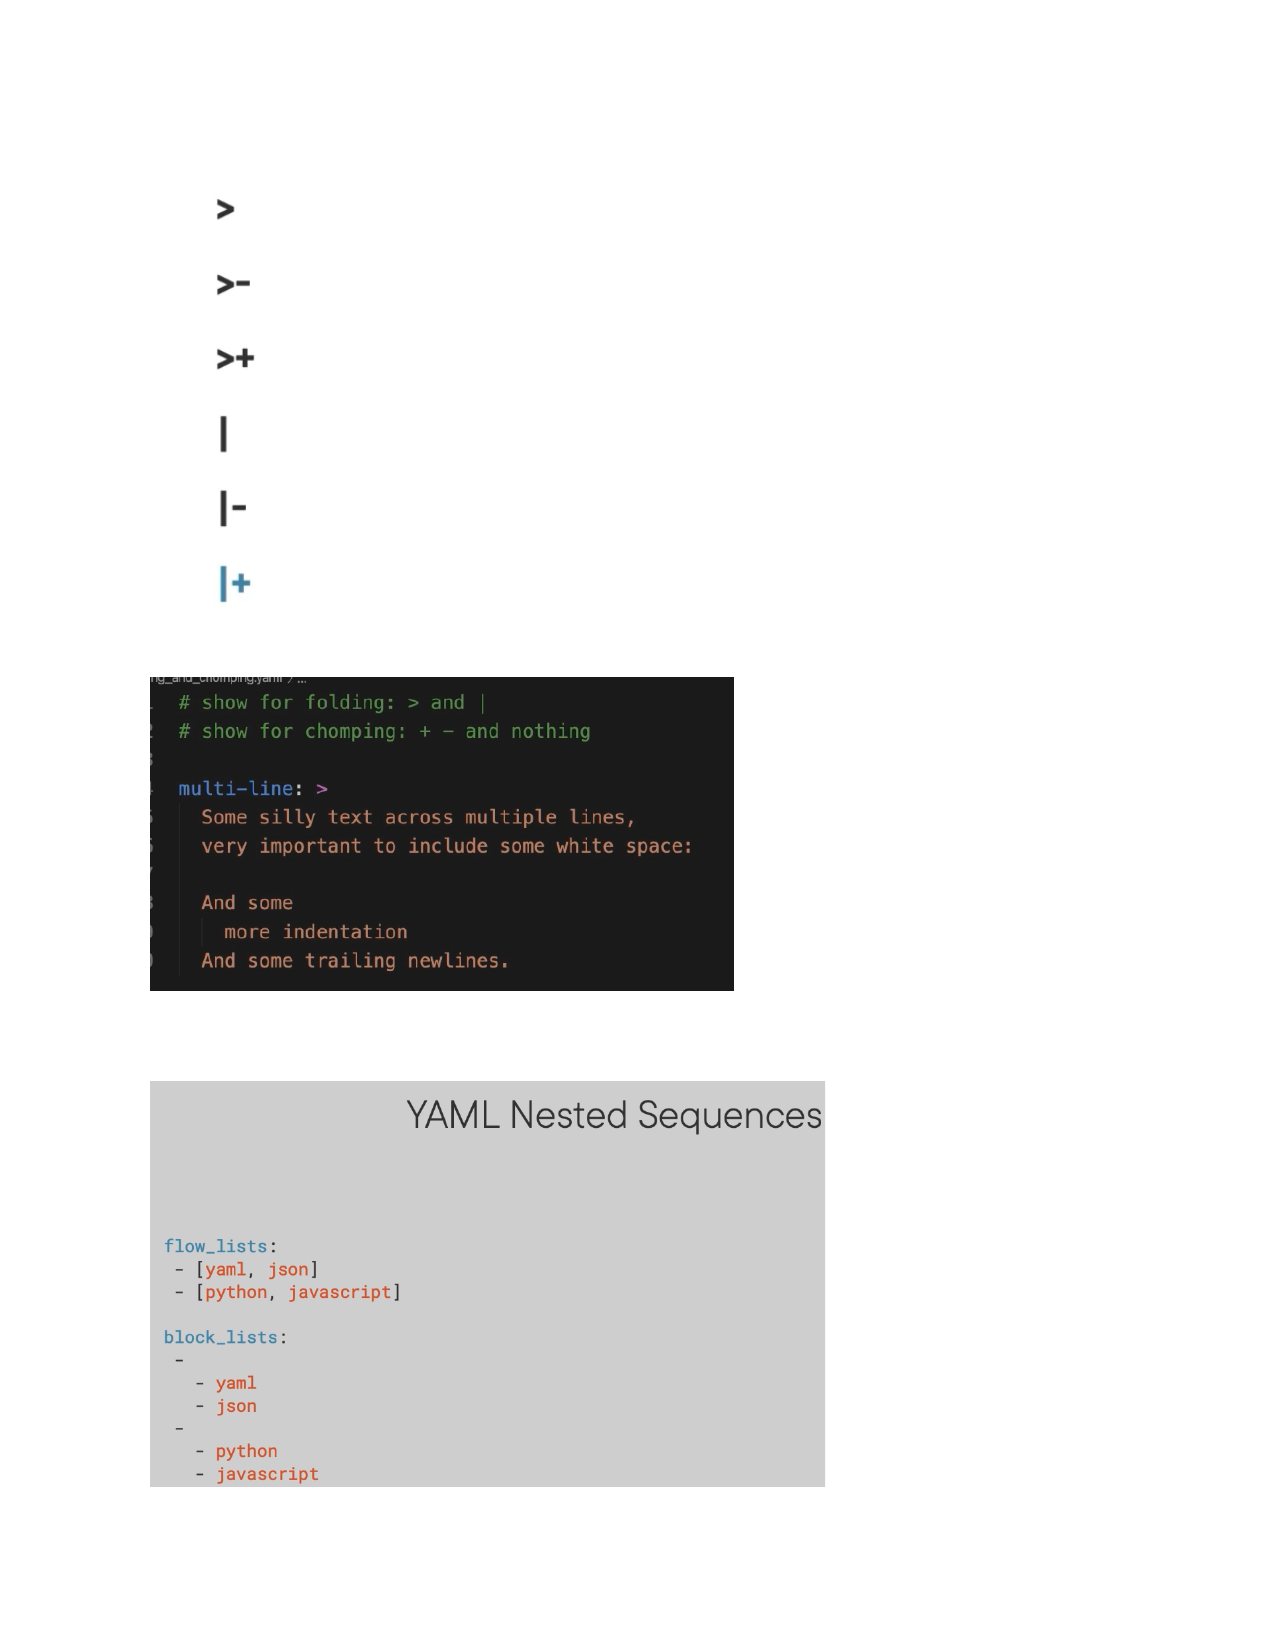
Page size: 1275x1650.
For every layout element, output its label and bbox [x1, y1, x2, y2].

picture [150, 677, 734, 991]
picture [150, 1081, 826, 1487]
picture [150, 150, 350, 647]
